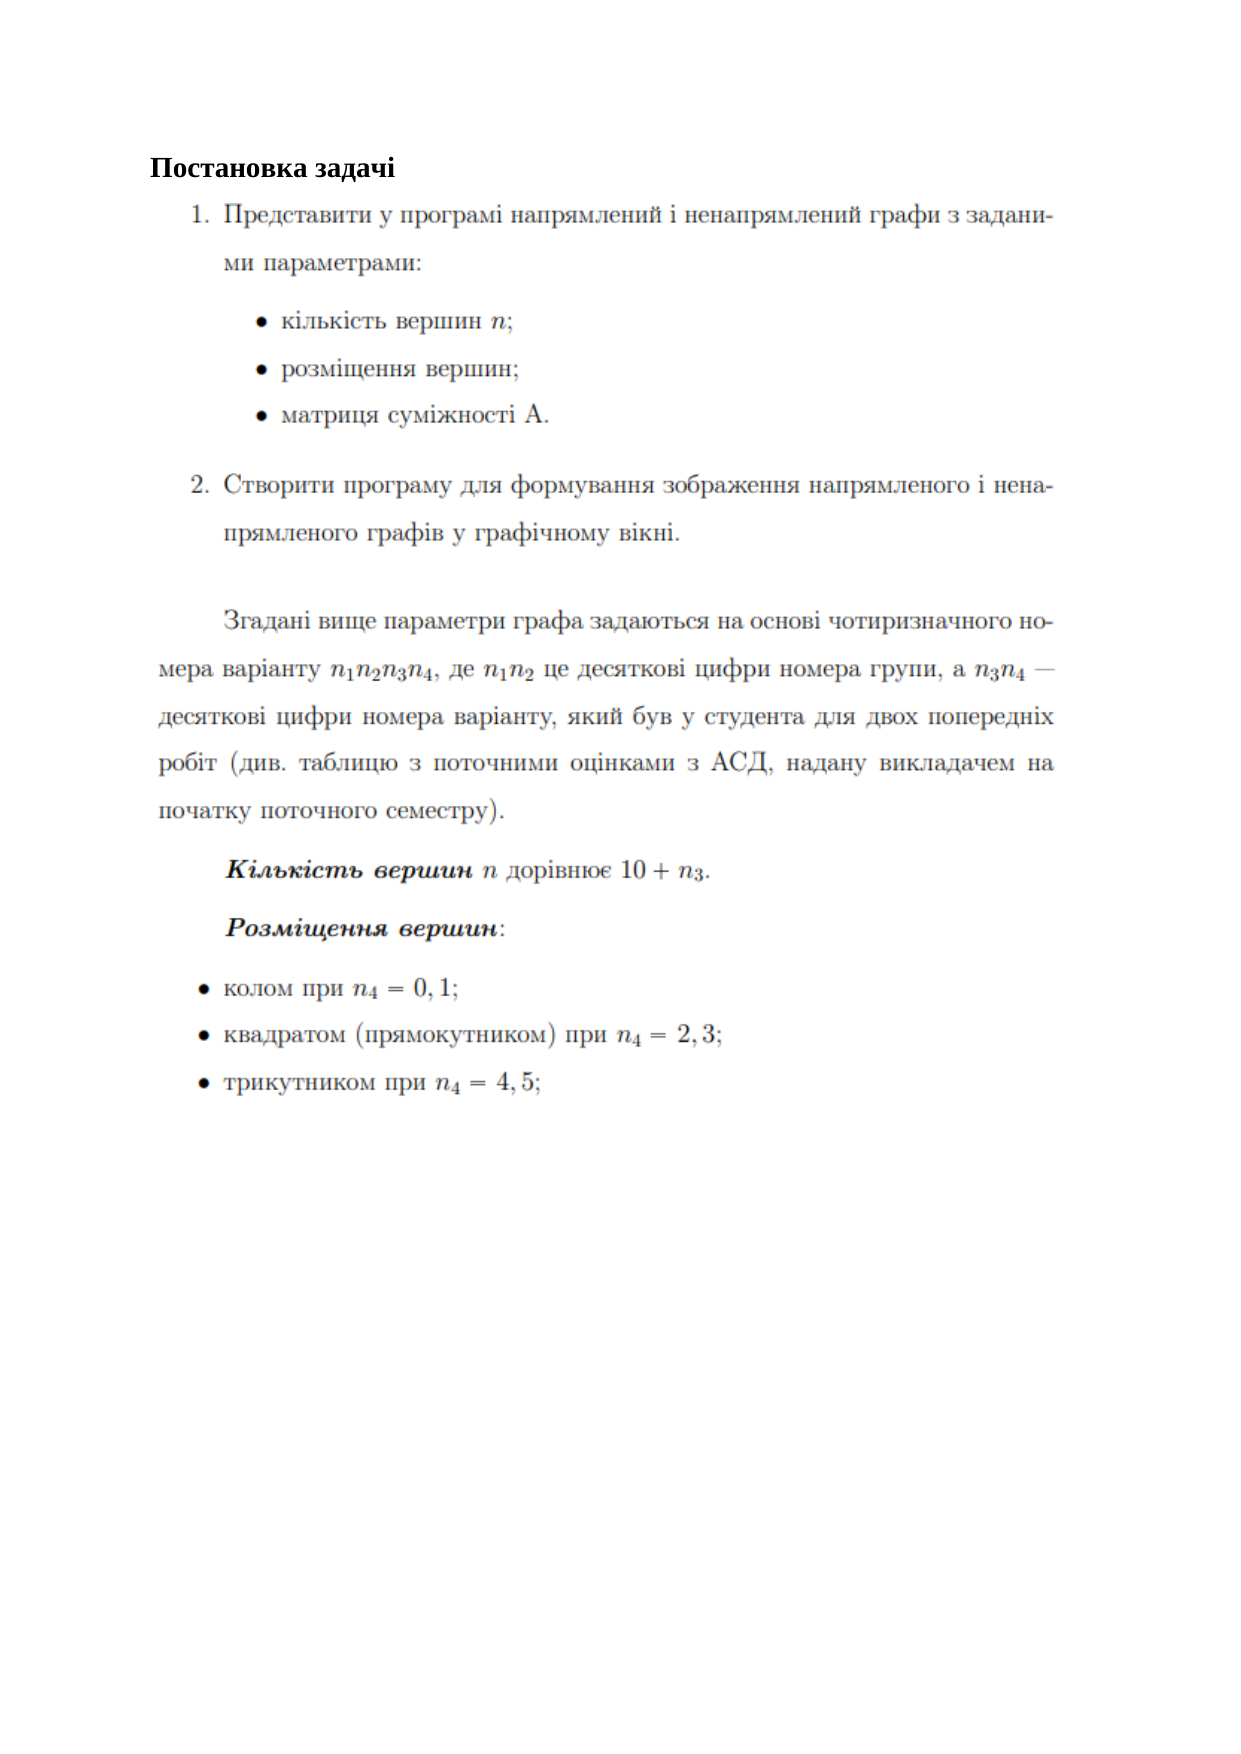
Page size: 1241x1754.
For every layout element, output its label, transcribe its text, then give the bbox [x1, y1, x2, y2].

picture [150, 184, 1091, 1108]
text Постановка задачі [150, 150, 1090, 184]
